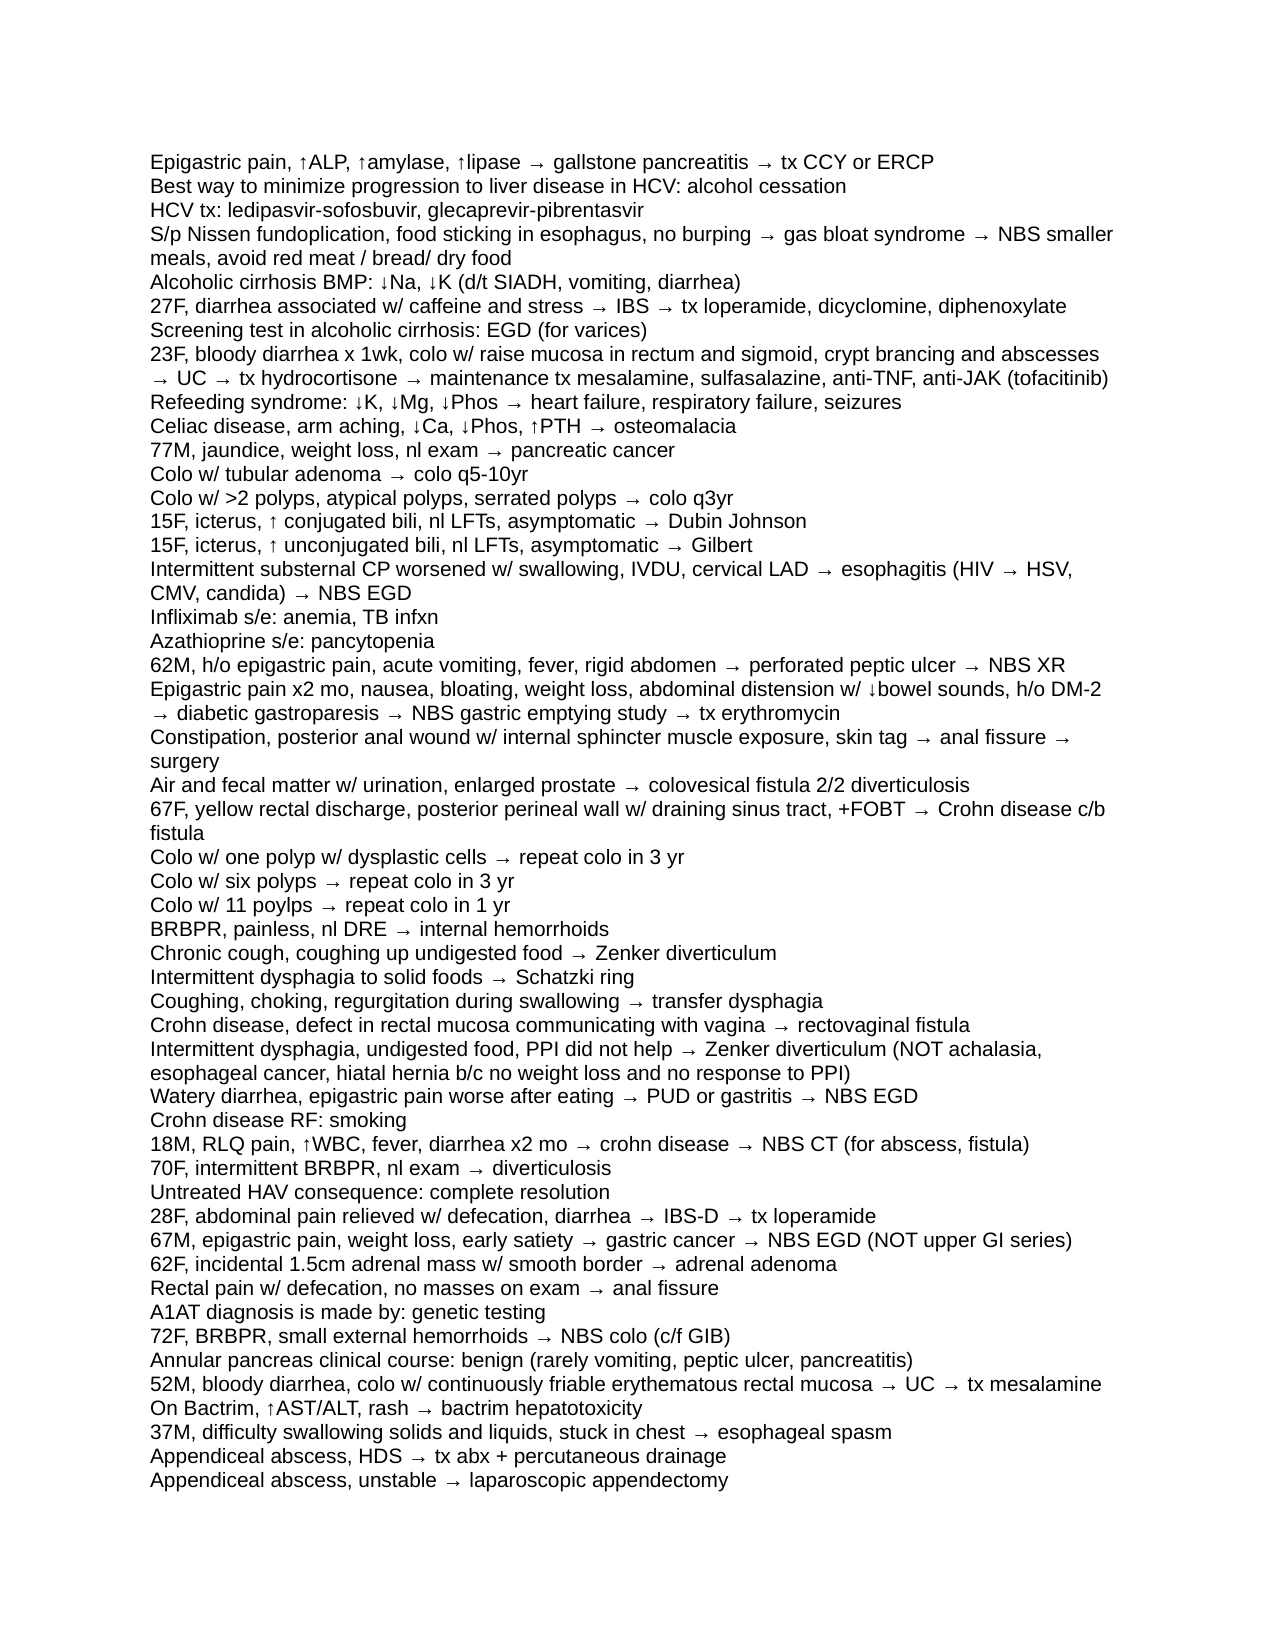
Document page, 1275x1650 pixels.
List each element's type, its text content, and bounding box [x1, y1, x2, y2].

text Appendiceal abscess, unstable → laparoscopic appendectomy [150, 1468, 1125, 1492]
text 67M, epigastric pain, weight loss, early satiety → gastric cancer → NBS EGD (NOT upper GI series) [150, 1228, 1125, 1252]
text 15F, icterus, ↑ conjugated bili, nl LFTs, asymptomatic → Dubin Johnson [150, 509, 1125, 533]
text Epigastric pain x2 mo, nausea, bloating, weight loss, abdominal distension w/ ↓bowel sounds, h/o DM-2 → diabetic gastroparesis → NBS gastric emptying study → tx erythromycin [150, 677, 1125, 725]
text 15F, icterus, ↑ unconjugated bili, nl LFTs, asymptomatic → Gilbert [150, 533, 1125, 557]
text Screening test in alcoholic cirrhosis: EGD (for varices) [150, 318, 1125, 342]
text HCV tx: ledipasvir-sofosbuvir, glecaprevir-pibrentasvir [150, 198, 1125, 222]
text BRBPR, painless, nl DRE → internal hemorrhoids [150, 917, 1125, 941]
text Intermittent dysphagia to solid foods → Schatzki ring [150, 964, 1125, 988]
text 27F, diarrhea associated w/ caffeine and stress → IBS → tx loperamide, dicyclomine, diphenoxylate [150, 294, 1125, 318]
text Appendiceal abscess, HDS → tx abx + percutaneous drainage [150, 1444, 1125, 1468]
text Epigastric pain, ↑ALP, ↑amylase, ↑lipase → gallstone pancreatitis → tx CCY or ERCP [150, 150, 1125, 174]
text A1AT diagnosis is made by: genetic testing [150, 1300, 1125, 1324]
text Azathioprine s/e: pancytopenia [150, 629, 1125, 653]
text 77M, jaundice, weight loss, nl exam → pancreatic cancer [150, 437, 1125, 461]
text Intermittent substernal CP worsened w/ swallowing, IVDU, cervical LAD → esophagitis (HIV → HSV, CMV, candida) → NBS EGD [150, 557, 1125, 605]
text Crohn disease RF: smoking [150, 1108, 1125, 1132]
text Alcoholic cirrhosis BMP: ↓Na, ↓K (d/t SIADH, vomiting, diarrhea) [150, 270, 1125, 294]
text Rectal pain w/ defecation, no masses on exam → anal fissure [150, 1276, 1125, 1300]
text 28F, abdominal pain relieved w/ defecation, diarrhea → IBS-D → tx loperamide [150, 1204, 1125, 1228]
text Colo w/ tubular adenoma → colo q5-10yr [150, 461, 1125, 485]
text Refeeding syndrome: ↓K, ↓Mg, ↓Phos → heart failure, respiratory failure, seizures [150, 389, 1125, 413]
text Untreated HAV consequence: complete resolution [150, 1180, 1125, 1204]
text Colo w/ six polyps → repeat colo in 3 yr [150, 869, 1125, 893]
text Air and fecal matter w/ urination, enlarged prostate → colovesical fistula 2/2 diverticulosis [150, 773, 1125, 797]
text 18M, RLQ pain, ↑WBC, fever, diarrhea x2 mo → crohn disease → NBS CT (for abscess, fistula) [150, 1132, 1125, 1156]
text 52M, bloody diarrhea, colo w/ continuously friable erythematous rectal mucosa → UC → tx mesalamine [150, 1372, 1125, 1396]
text 37M, difficulty swallowing solids and liquids, stuck in chest → esophageal spasm [150, 1420, 1125, 1444]
text Annular pancreas clinical course: benign (rarely vomiting, peptic ulcer, pancreatitis) [150, 1348, 1125, 1372]
text 23F, bloody diarrhea x 1wk, colo w/ raise mucosa in rectum and sigmoid, crypt brancing and abscesses → UC → tx hydrocortisone → maintenance tx mesalamine, sulfasalazine, anti-TNF, anti-JAK (tofacitinib) [150, 342, 1125, 389]
text Watery diarrhea, epigastric pain worse after eating → PUD or gastritis → NBS EGD [150, 1084, 1125, 1108]
text 62M, h/o epigastric pain, acute vomiting, fever, rigid abdomen → perforated peptic ulcer → NBS XR [150, 653, 1125, 677]
text 67F, yellow rectal discharge, posterior perineal wall w/ draining sinus tract, +FOBT → Crohn disease c/b fistula [150, 797, 1125, 845]
text Best way to minimize progression to liver disease in HCV: alcohol cessation [150, 174, 1125, 198]
text Infliximab s/e: anemia, TB infxn [150, 605, 1125, 629]
text Constipation, posterior anal wound w/ internal sphincter muscle exposure, skin tag → anal fissure → surgery [150, 725, 1125, 773]
text Colo w/ one polyp w/ dysplastic cells → repeat colo in 3 yr [150, 845, 1125, 869]
text 70F, intermittent BRBPR, nl exam → diverticulosis [150, 1156, 1125, 1180]
text Crohn disease, defect in rectal mucosa communicating with vagina → rectovaginal fistula [150, 1012, 1125, 1036]
text Intermittent dysphagia, undigested food, PPI did not help → Zenker diverticulum (NOT achalasia, esophageal cancer, hiatal hernia b/c no weight loss and no response to PPI) [150, 1036, 1125, 1084]
text Celiac disease, arm aching, ↓Ca, ↓Phos, ↑PTH → osteomalacia [150, 413, 1125, 437]
text On Bactrim, ↑AST/ALT, rash → bactrim hepatotoxicity [150, 1396, 1125, 1420]
text Coughing, choking, regurgitation during swallowing → transfer dysphagia [150, 988, 1125, 1012]
text 62F, incidental 1.5cm adrenal mass w/ smooth border → adrenal adenoma [150, 1252, 1125, 1276]
text S/p Nissen fundoplication, food sticking in esophagus, no burping → gas bloat syndrome → NBS smaller meals, avoid red meat / bread/ dry food [150, 222, 1125, 270]
text Colo w/ 11 poylps → repeat colo in 1 yr [150, 893, 1125, 917]
text 72F, BRBPR, small external hemorrhoids → NBS colo (c/f GIB) [150, 1324, 1125, 1348]
text Colo w/ >2 polyps, atypical polyps, serrated polyps → colo q3yr [150, 485, 1125, 509]
text Chronic cough, coughing up undigested food → Zenker diverticulum [150, 941, 1125, 964]
